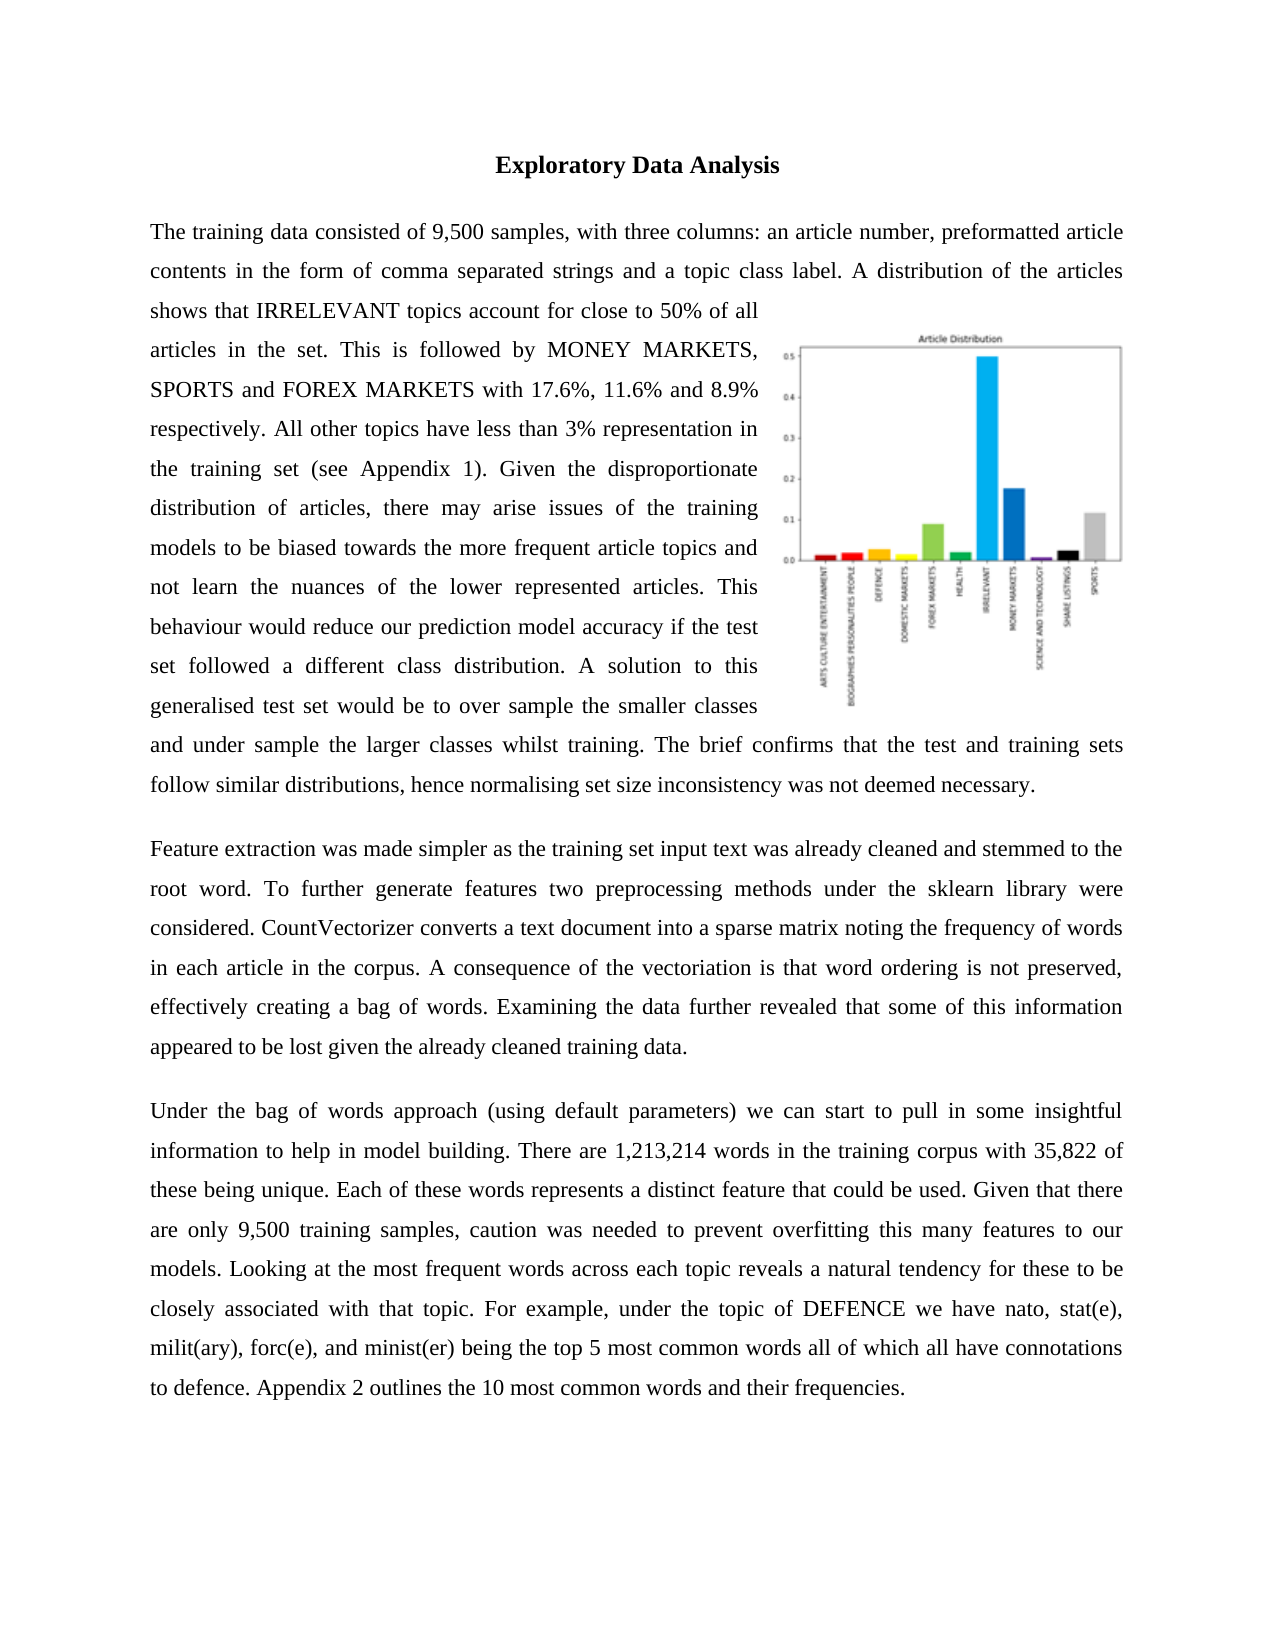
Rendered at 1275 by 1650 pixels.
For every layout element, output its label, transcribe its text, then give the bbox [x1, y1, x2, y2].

text Feature extraction was made simpler as the training set input text was already cleaned and stemmed to the root word. To further generate features two preprocessing methods under the sklearn library were considered. CountVectorizer converts a text document into a sparse matrix noting the frequency of words in each article in the corpus. A consequence of the vectoriation is that word ordering is not preserved, effectively creating a bag of words. Examining the data further revealed that some of this information appeared to be lost given the already cleaned training data. [150, 835, 1125, 1059]
text Under the bag of words approach (using default parameters) we can start to pull in some insightful information to help in model building. There are 1,213,214 words in the training corpus with 35,822 of these being unique. Each of these words represents a distinct feature that could be used. Given that there are only 9,500 training samples, caution was needed to prevent overfitting this many features to our models. Looking at the most frequent words across each topic reveals a natural tendency for these to be closely associated with that topic. For example, under the topic of DEFENCE we have nato, stat(e), milit(ary), forc(e), and minist(er) being the top 5 most common words all of which all have connotations to defence. Appendix 2 outlines the 10 most common words and their frequencies. [150, 1097, 1125, 1400]
text Exploratory Data Analysis [150, 150, 1125, 179]
picture [778, 330, 1125, 711]
text The training data consisted of 9,500 samples, with three columns: an article number, preformatted article contents in the form of comma separated strings and a topic class label. A distribution of the articles shows that IRRELEVANT topics account for close to 50% of all articles in the set. This is followed by MONEY MARKETS, SPORTS and FOREX MARKETS with 17.6%, 11.6% and 8.9% respectively. All other topics have less than 3% representation in the training set (see Appendix 1). Given the disproportionate distribution of articles, there may arise issues of the training models to be biased towards the more frequent article topics and not learn the nuances of the lower represented articles. This behaviour would reduce our prediction model accuracy if the test set followed a different class distribution. A solution to this generalised test set would be to over sample the smaller classes and under sample the larger classes whilst training. The brief confirms that the test and training sets follow similar distributions, hence normalising set size inconsistency was not deemed necessary. [150, 218, 1125, 797]
